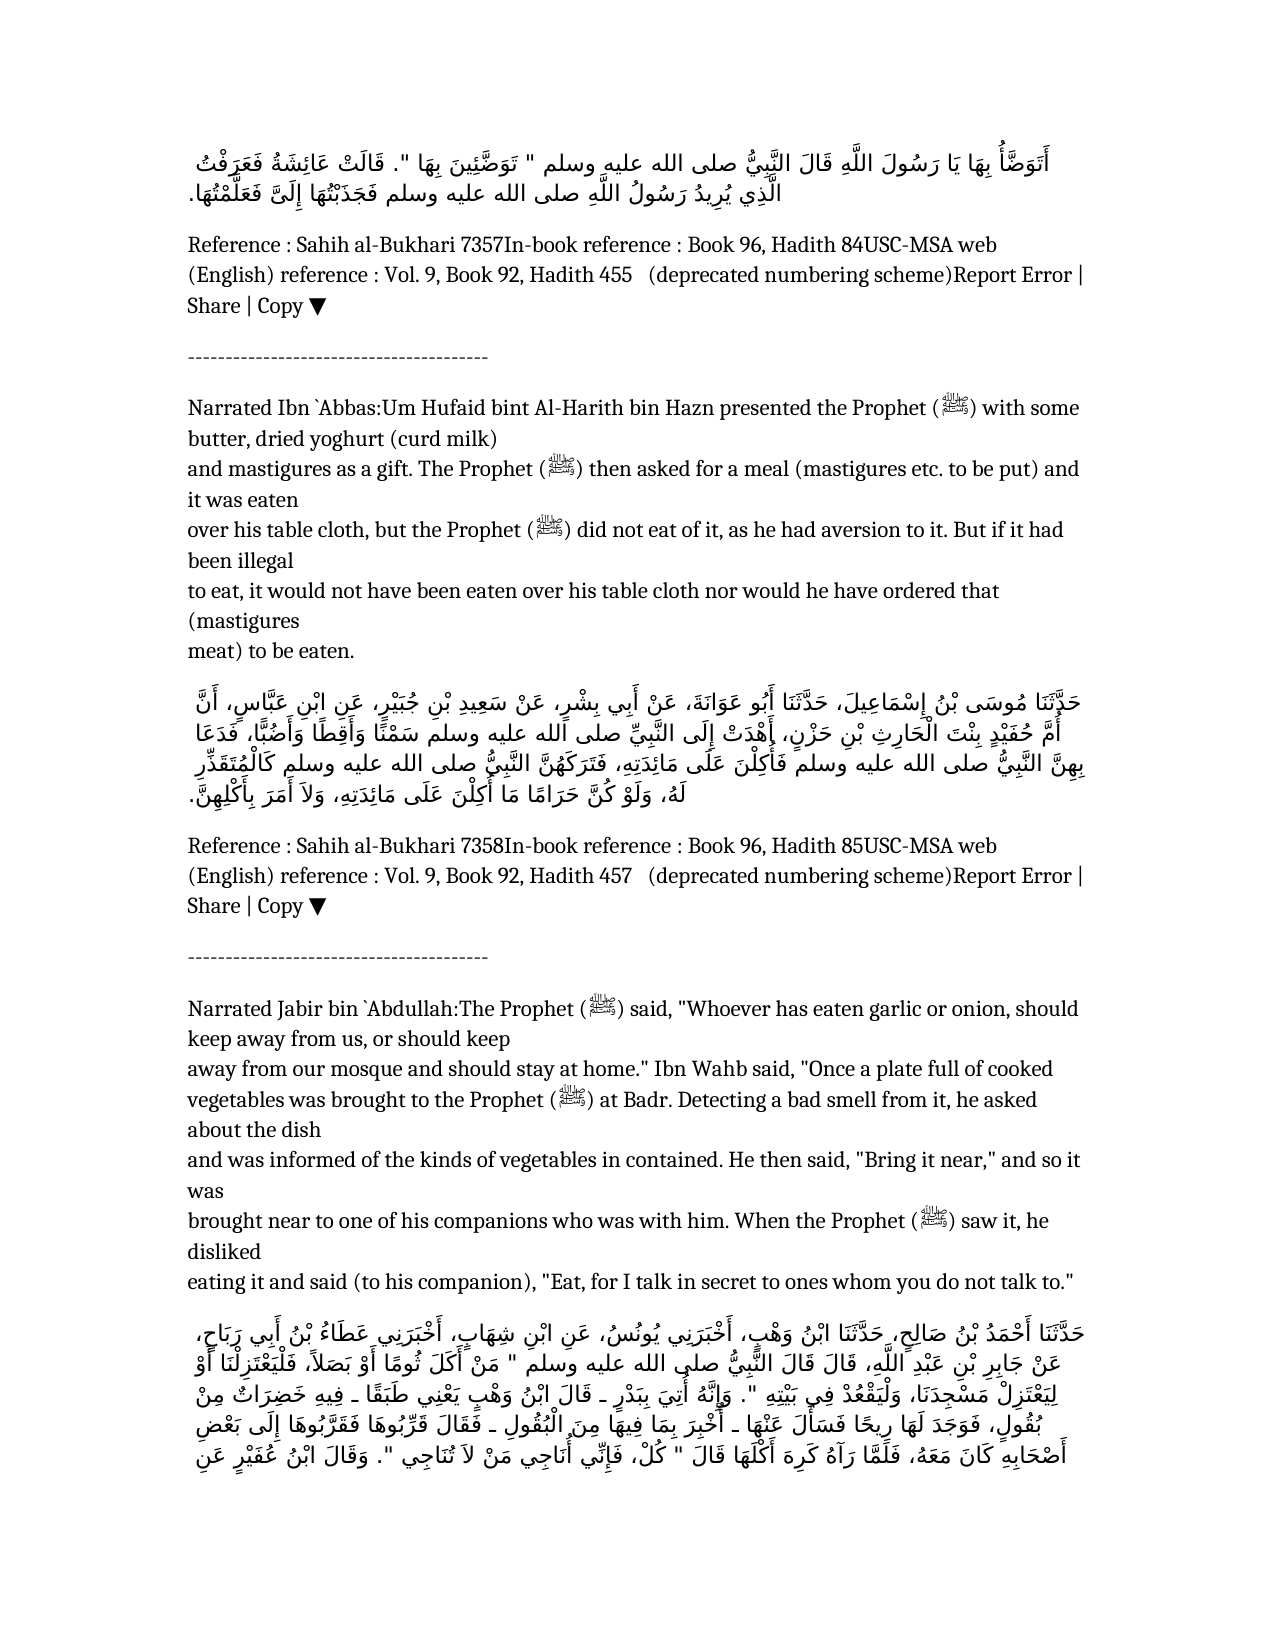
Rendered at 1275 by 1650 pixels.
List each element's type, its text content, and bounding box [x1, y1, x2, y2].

text Reference : Sahih al-Bukhari 7358In-book reference : Book 96, Hadith 85USC-MSA web (English) reference : Vol. 9, Book 92, Hadith 457 (deprecated numbering scheme)Report Error | Share | Copy ▼ [187, 832, 1087, 919]
text ---------------------------------------- [187, 343, 1087, 370]
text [187, 1320, 1087, 1469]
text Reference : Sahih al-Bukhari 7357In-book reference : Book 96, Hadith 84USC-MSA web (English) reference : Vol. 9, Book 92, Hadith 455 (deprecated numbering scheme)Report Error | Share | Copy ▼ [187, 232, 1087, 319]
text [187, 150, 1087, 207]
text Narrated Jabir bin `Abdullah:The Prophet (ﷺ) said, "Whoever has eaten garlic or onion, should keep away from us, or should keep away from our mosque and should stay at home." Ibn Wahb said, "Once a plate full of cooked vegetables was brought to the Prophet (ﷺ) at Badr. Detecting a bad smell from it, he asked about the dish and was informed of the kinds of vegetables in contained. He then said, "Bring it near," and so it was brought near to one of his companions who was with him. When the Prophet (ﷺ) saw it, he disliked eating it and said (to his companion), "Eat, for I talk in secret to ones whom you do not talk to." [187, 995, 1087, 1295]
text حَدَّثَنَا مُوسَى بْنُ إِسْمَاعِيلَ، حَدَّثَنَا أَبُو عَوَانَةَ، عَنْ أَبِي بِشْرٍ، عَنْ سَعِيدِ بْنِ جُبَيْرٍ، عَنِ ابْنِ عَبَّاسٍ، أَنَّ أُمَّ حُفَيْدٍ بِنْتَ الْحَارِثِ بْنِ حَزْنٍ، أَهْدَتْ إِلَى النَّبِيِّ صلى الله عليه وسلم سَمْنًا وَأَقِطًا وَأَضُبًّا، فَدَعَا بِهِنَّ النَّبِيُّ صلى الله عليه وسلم فَأُكِلْنَ عَلَى مَائِدَتِهِ، فَتَرَكَهُنَّ النَّبِيُّ صلى الله عليه وسلم كَالْمُتَقَذِّرِ لَهُ، وَلَوْ كُنَّ حَرَامًا مَا أُكِلْنَ عَلَى مَائِدَتِهِ، وَلاَ أَمَرَ بِأَكْلِهِنَّ‏.‏ [187, 689, 1087, 808]
text Narrated Ibn `Abbas:Um Hufaid bint Al-Harith bin Hazn presented the Prophet (ﷺ) with some butter, dried yoghurt (curd milk) and mastigures as a gift. The Prophet (ﷺ) then asked for a meal (mastigures etc. to be put) and it was eaten over his table cloth, but the Prophet (ﷺ) did not eat of it, as he had aversion to it. But if it had been illegal to eat, it would not have been eaten over his table cloth nor would he have ordered that (mastigures meat) to be eaten. [187, 394, 1087, 664]
text ---------------------------------------- [187, 944, 1087, 970]
